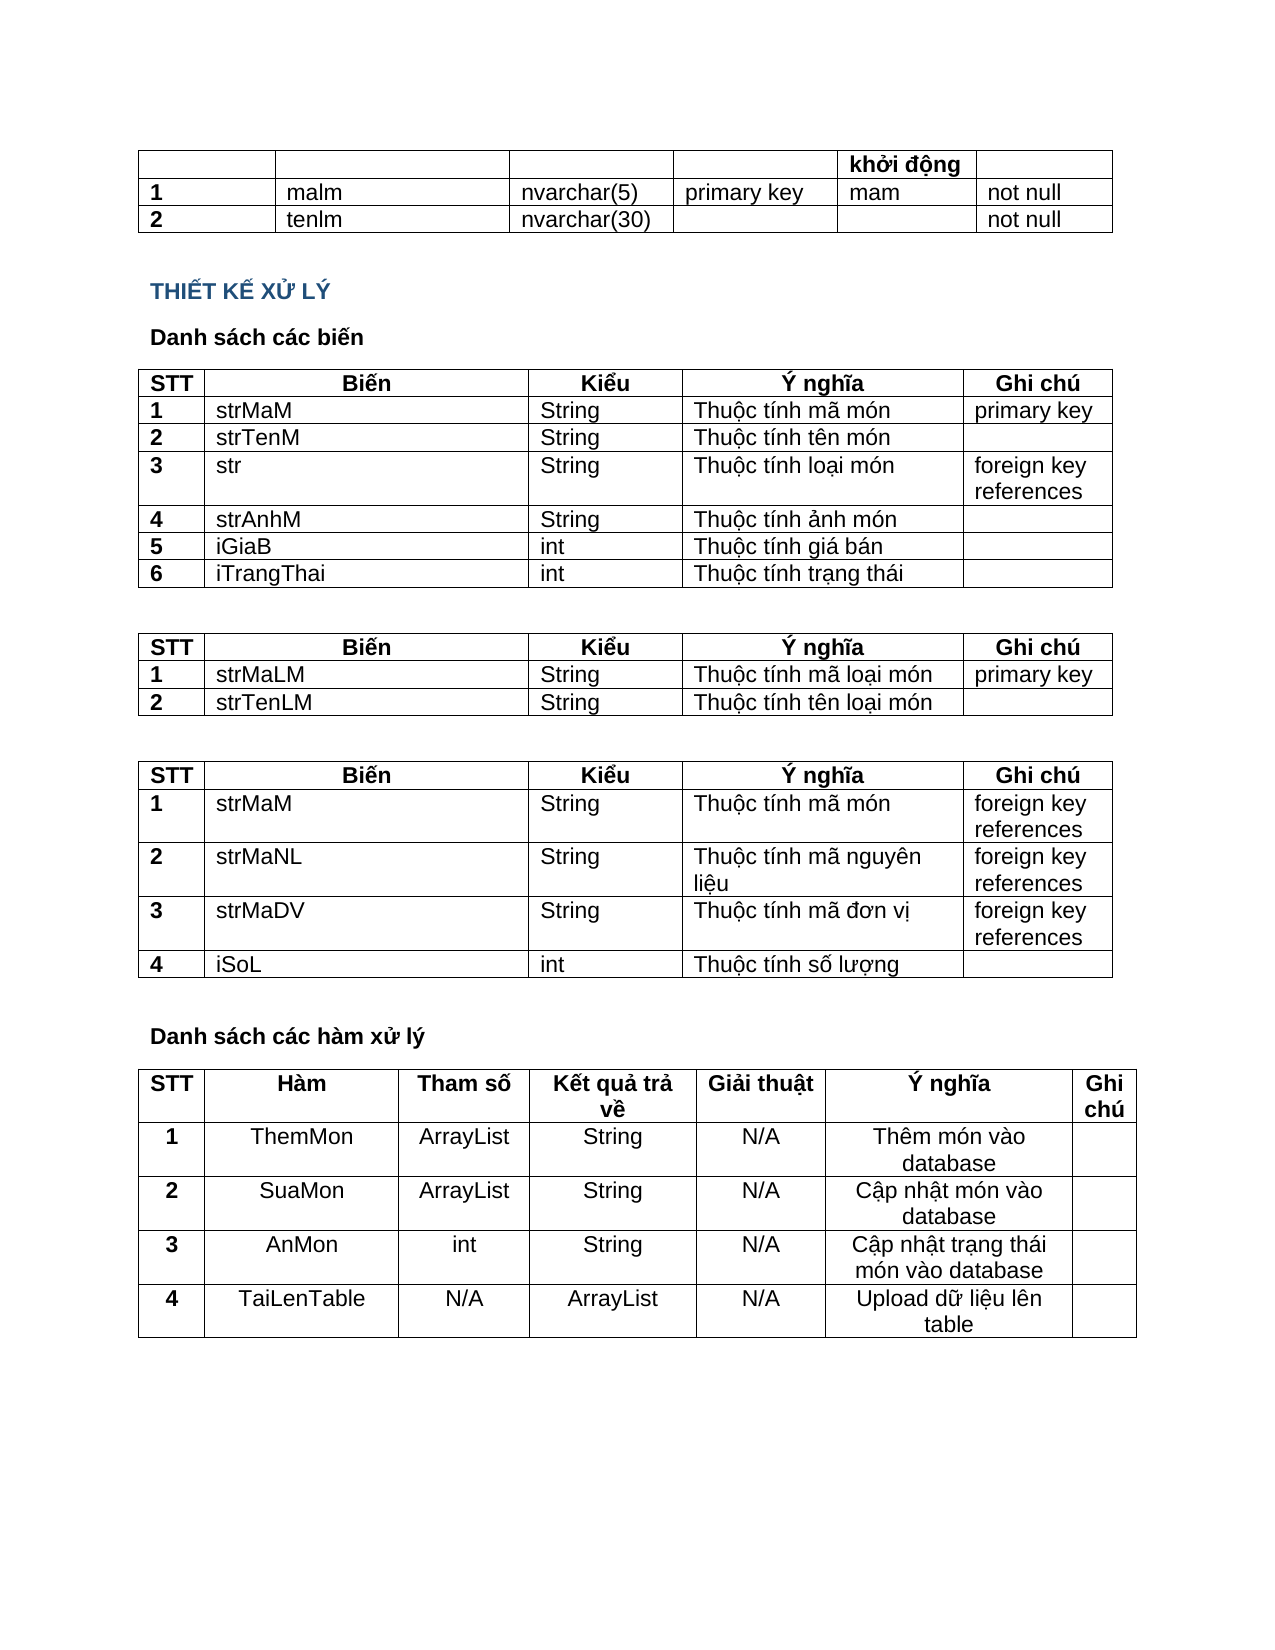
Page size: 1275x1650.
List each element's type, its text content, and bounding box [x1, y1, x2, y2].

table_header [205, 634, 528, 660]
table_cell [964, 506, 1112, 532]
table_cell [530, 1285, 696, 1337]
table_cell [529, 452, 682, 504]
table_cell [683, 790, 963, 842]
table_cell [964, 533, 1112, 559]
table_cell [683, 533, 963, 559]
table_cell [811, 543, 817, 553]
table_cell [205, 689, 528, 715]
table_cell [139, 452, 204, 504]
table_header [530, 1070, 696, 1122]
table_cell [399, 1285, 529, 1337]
text THIẾT KẾ XỬ LÝ [150, 278, 1125, 305]
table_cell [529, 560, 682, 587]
text Danh sách các biến [150, 323, 1125, 350]
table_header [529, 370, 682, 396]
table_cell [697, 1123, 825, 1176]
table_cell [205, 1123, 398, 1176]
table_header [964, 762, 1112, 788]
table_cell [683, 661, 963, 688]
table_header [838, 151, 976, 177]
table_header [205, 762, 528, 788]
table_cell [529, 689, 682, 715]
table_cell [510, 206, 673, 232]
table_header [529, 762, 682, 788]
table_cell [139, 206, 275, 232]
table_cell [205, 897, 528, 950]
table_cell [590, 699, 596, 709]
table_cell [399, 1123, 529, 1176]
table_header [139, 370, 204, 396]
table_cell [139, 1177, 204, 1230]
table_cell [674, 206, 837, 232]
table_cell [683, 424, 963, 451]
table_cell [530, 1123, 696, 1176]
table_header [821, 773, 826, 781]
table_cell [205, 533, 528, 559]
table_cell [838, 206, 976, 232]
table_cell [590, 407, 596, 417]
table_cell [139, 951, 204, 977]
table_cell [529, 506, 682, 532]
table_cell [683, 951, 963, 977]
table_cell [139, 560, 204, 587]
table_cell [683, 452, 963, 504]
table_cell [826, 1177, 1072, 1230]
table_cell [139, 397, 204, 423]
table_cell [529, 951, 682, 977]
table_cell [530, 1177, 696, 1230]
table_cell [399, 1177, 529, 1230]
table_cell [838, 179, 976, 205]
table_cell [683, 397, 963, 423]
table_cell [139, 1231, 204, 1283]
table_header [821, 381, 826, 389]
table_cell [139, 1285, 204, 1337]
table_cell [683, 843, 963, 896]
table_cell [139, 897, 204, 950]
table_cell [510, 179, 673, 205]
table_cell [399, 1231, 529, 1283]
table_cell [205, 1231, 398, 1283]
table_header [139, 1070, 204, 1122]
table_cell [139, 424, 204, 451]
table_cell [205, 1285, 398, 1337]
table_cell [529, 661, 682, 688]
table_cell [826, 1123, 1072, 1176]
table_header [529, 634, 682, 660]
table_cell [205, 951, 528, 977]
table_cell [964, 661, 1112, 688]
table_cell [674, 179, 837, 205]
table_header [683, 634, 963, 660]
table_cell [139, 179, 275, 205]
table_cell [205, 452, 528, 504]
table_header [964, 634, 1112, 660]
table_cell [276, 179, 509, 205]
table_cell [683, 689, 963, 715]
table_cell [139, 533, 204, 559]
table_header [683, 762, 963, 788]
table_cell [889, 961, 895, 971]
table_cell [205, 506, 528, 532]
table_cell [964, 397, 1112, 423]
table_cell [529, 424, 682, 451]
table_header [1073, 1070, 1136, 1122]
text Danh sách các hàm xử lý [150, 1023, 1125, 1050]
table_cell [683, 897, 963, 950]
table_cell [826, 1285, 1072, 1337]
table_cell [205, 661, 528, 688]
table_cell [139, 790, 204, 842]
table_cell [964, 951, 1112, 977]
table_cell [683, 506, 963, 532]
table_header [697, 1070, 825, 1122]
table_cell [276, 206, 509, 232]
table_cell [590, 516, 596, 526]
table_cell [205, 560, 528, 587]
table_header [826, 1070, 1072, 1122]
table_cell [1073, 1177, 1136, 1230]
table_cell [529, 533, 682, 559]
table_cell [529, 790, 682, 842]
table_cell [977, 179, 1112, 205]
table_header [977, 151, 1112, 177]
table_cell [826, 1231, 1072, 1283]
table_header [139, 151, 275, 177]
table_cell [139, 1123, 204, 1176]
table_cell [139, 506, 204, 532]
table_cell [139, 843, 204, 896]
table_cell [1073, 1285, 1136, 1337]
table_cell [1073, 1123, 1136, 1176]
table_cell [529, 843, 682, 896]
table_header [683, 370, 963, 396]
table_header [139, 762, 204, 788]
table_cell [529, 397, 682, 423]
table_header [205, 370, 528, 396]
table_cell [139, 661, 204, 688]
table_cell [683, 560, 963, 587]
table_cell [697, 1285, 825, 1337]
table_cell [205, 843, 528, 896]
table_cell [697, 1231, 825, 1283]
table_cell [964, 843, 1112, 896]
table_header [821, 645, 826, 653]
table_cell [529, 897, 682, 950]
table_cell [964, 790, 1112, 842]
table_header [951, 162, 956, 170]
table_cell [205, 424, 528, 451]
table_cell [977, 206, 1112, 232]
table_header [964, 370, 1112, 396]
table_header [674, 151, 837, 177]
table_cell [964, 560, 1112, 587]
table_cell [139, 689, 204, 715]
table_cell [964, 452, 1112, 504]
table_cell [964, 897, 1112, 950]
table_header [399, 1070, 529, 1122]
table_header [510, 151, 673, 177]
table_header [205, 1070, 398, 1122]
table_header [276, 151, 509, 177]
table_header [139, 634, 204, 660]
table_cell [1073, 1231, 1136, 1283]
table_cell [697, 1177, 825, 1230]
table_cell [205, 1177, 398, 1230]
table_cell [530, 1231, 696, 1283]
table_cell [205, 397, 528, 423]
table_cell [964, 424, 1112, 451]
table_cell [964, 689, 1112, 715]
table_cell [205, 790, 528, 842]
